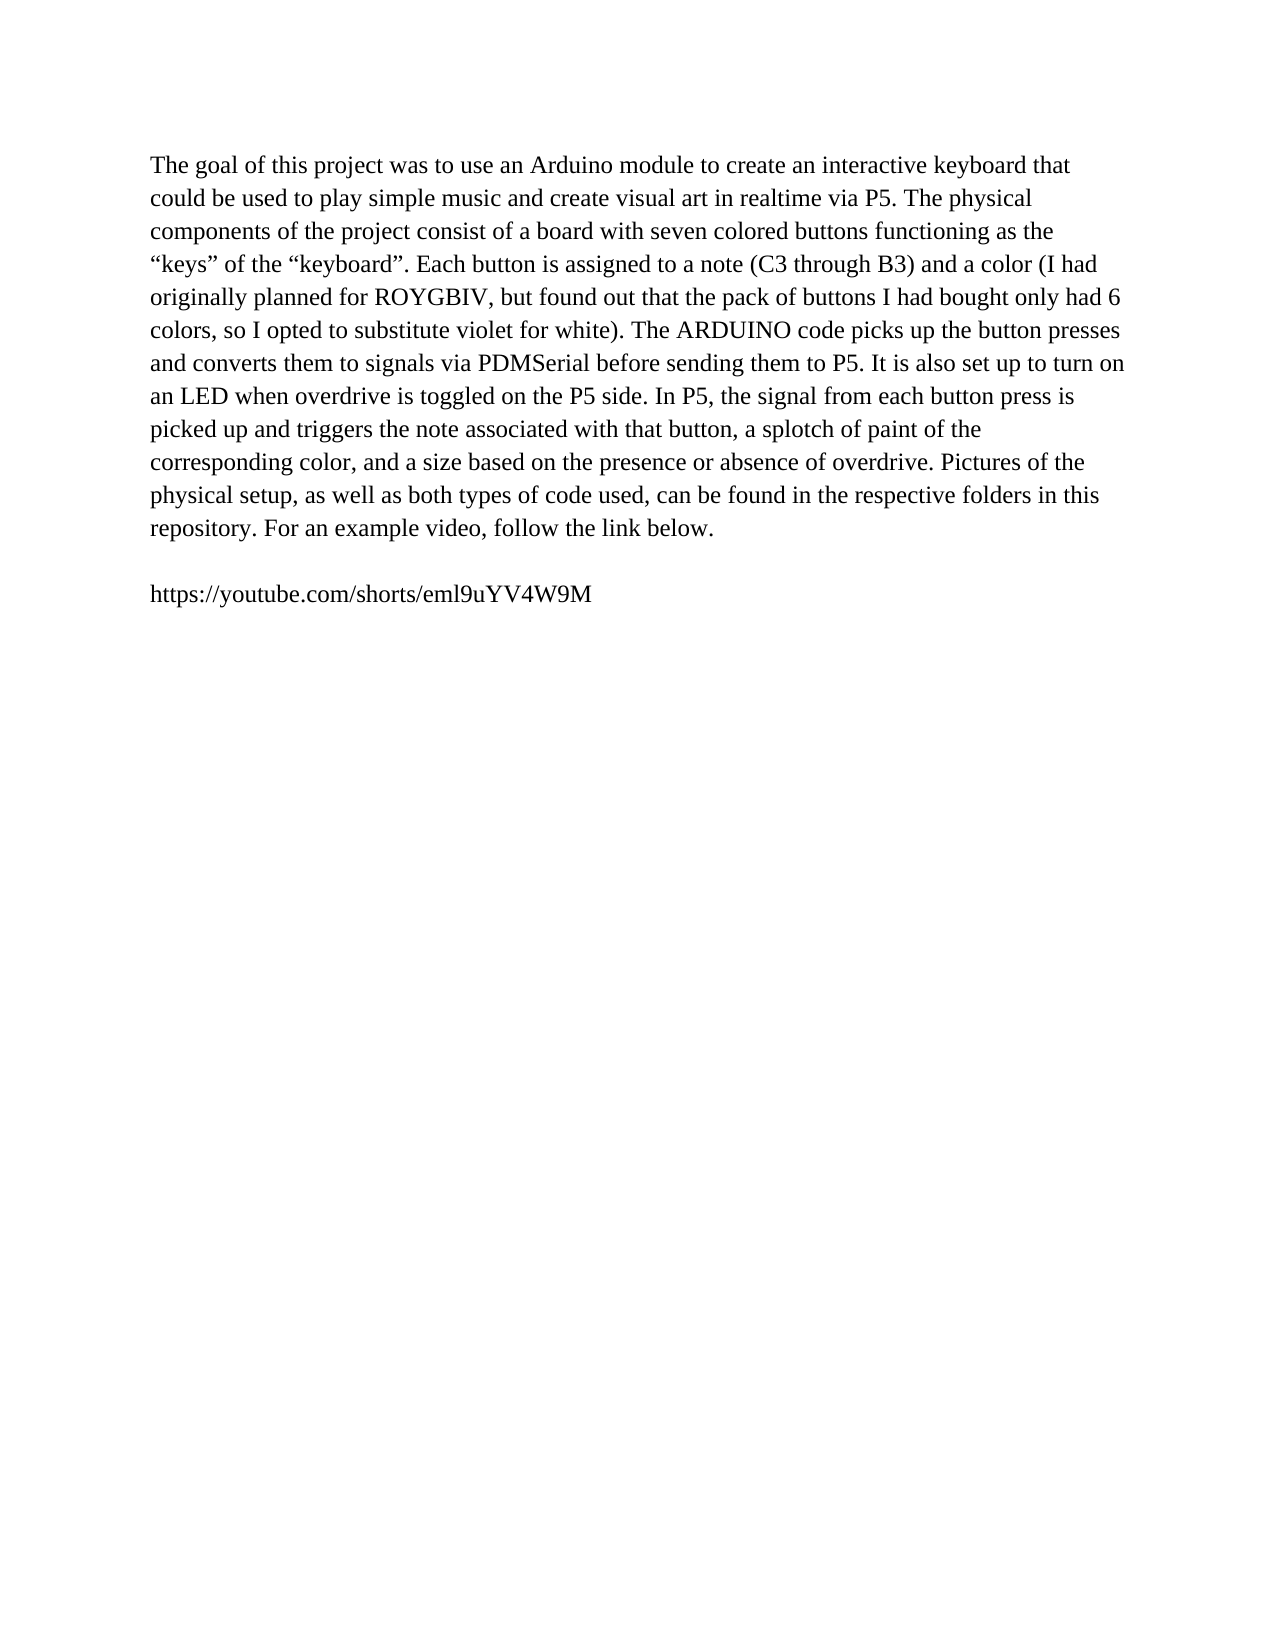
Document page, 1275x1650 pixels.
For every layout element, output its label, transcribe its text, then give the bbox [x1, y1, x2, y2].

text The goal of this project was to use an Arduino module to create an interactive keyboard that could be used to play simple music and create visual art in realtime via P5. The physical components of the project consist of a board with seven colored buttons functioning as the “keys” of the “keyboard”. Each button is assigned to a note (C3 through B3) and a color (I had originally planned for ROYGBIV, but found out that the pack of buttons I had bought only had 6 colors, so I opted to substitute violet for white). The ARDUINO code picks up the button presses and converts them to signals via PDMSerial before sending them to P5. It is also set up to turn on an LED when overdrive is toggled on the P5 side. In P5, the signal from each button press is picked up and triggers the note associated with that button, a splotch of paint of the corresponding color, and a size based on the presence or absence of overdrive. Pictures of the physical setup, as well as both types of code used, can be found in the respective folders in this repository. For an example video, follow the link below. [150, 150, 1125, 542]
text https://youtube.com/shorts/eml9uYV4W9M [150, 579, 1125, 608]
